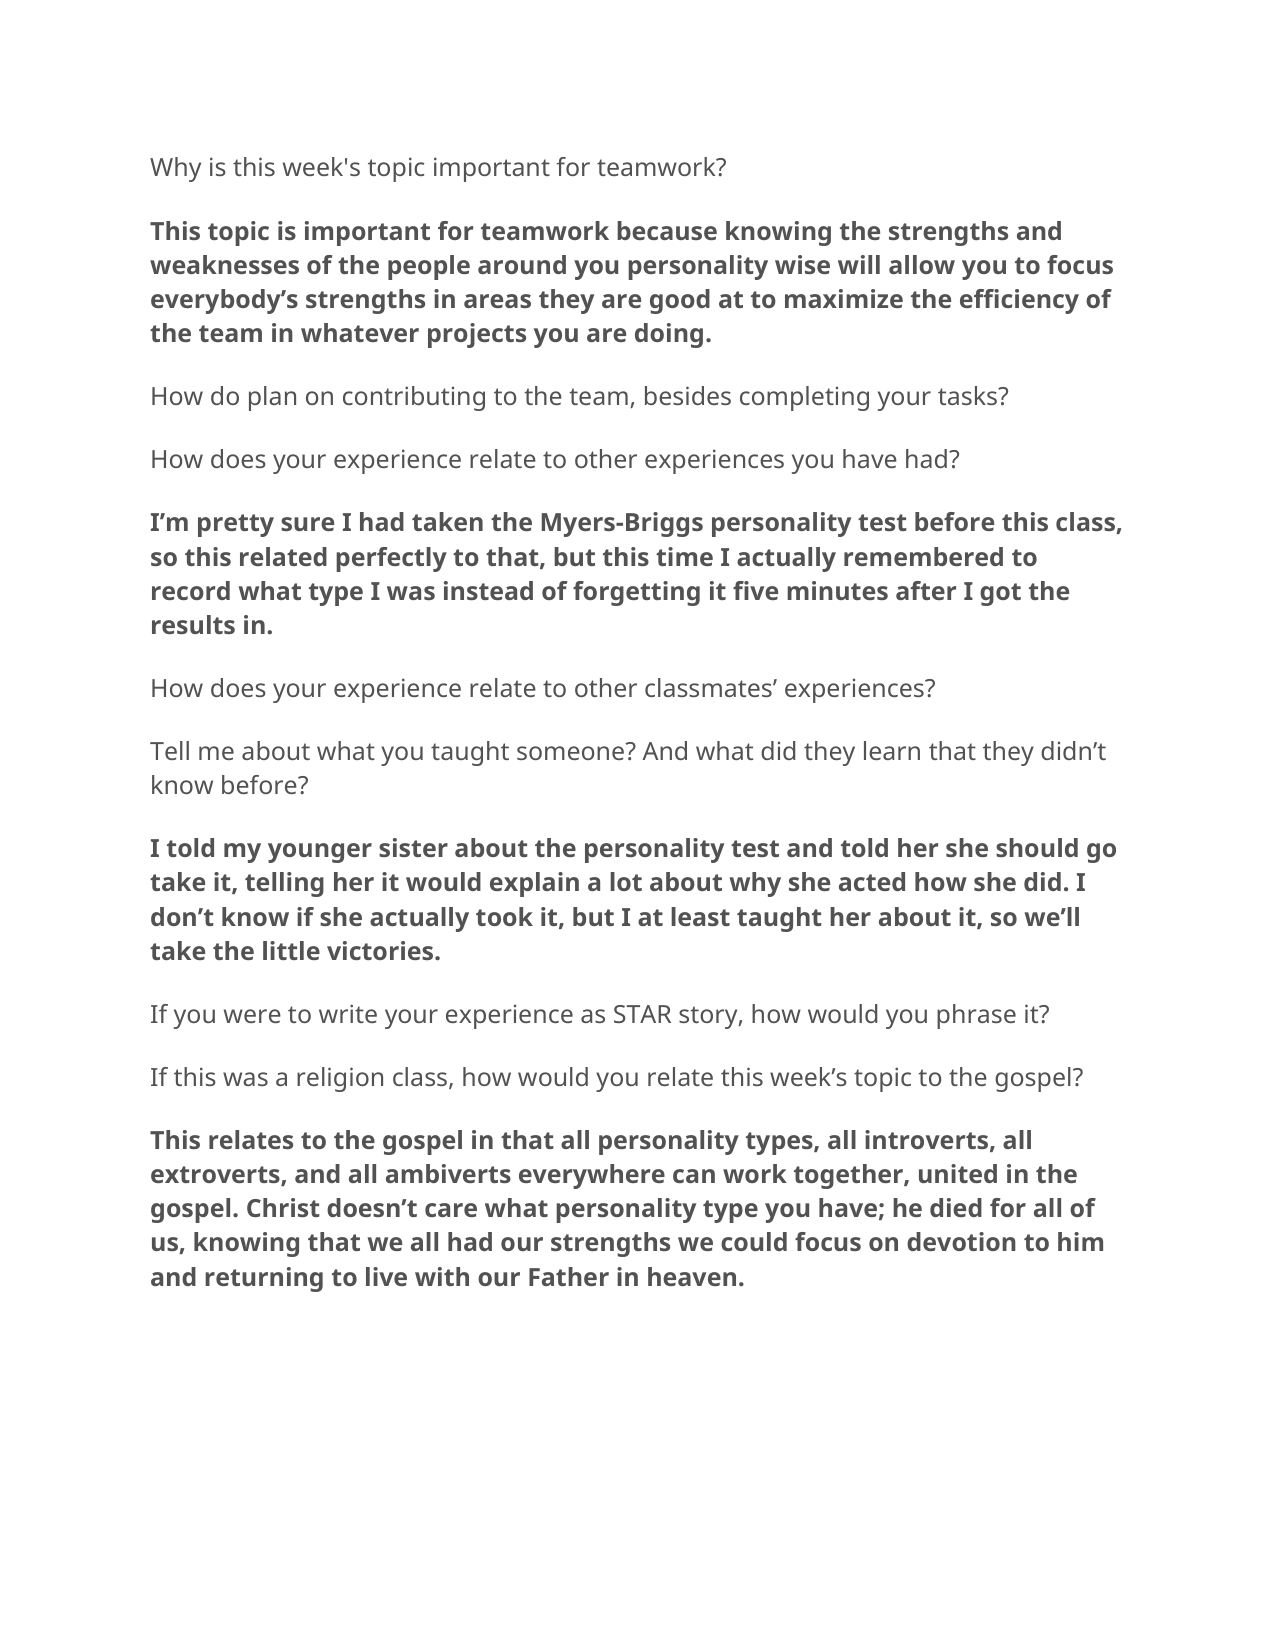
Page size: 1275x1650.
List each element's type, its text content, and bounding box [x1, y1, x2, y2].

text I’m pretty sure I had taken the Myers-Briggs personality test before this class, so this related perfectly to that, but this time I actually remembered to record what type I was instead of forgetting it five minutes after I got the results in. [150, 505, 1125, 641]
text Why is this week's topic important for teamwork? [150, 150, 1125, 184]
text I told my younger sister about the personality test and told her she should go take it, telling her it would explain a lot about why she acted how she did. I don’t know if she actually took it, but I at least taught her about it, so we’ll take the little victories. [150, 831, 1125, 967]
text Tell me about what you taught someone? And what did they learn that they didn’t know before? [150, 734, 1125, 802]
text How does your experience relate to other classmates’ experiences? [150, 671, 1125, 704]
text If you were to write your experience as STAR story, how would you phrase it? [150, 996, 1125, 1031]
text This relates to the gospel in that all personality types, all introverts, all extroverts, and all ambiverts everywhere can work together, united in the gospel. Christ doesn’t care what personality type you have; he died for all of us, knowing that we all had our strengths we could focus on devotion to him and returning to live with our Father in heaven. [150, 1123, 1125, 1293]
text This topic is important for teamwork because knowing the strengths and weaknesses of the people around you personality wise will allow you to focus everybody’s strengths in areas they are good at to maximize the efficiency of the team in whatever projects you are doing. [150, 213, 1125, 349]
text How does your experience relate to other experiences you have had? [150, 442, 1125, 476]
text If this was a religion class, how would you relate this week’s topic to the gospel? [150, 1060, 1125, 1094]
text How do plan on contributing to the team, besides completing your tasks? [150, 379, 1125, 413]
